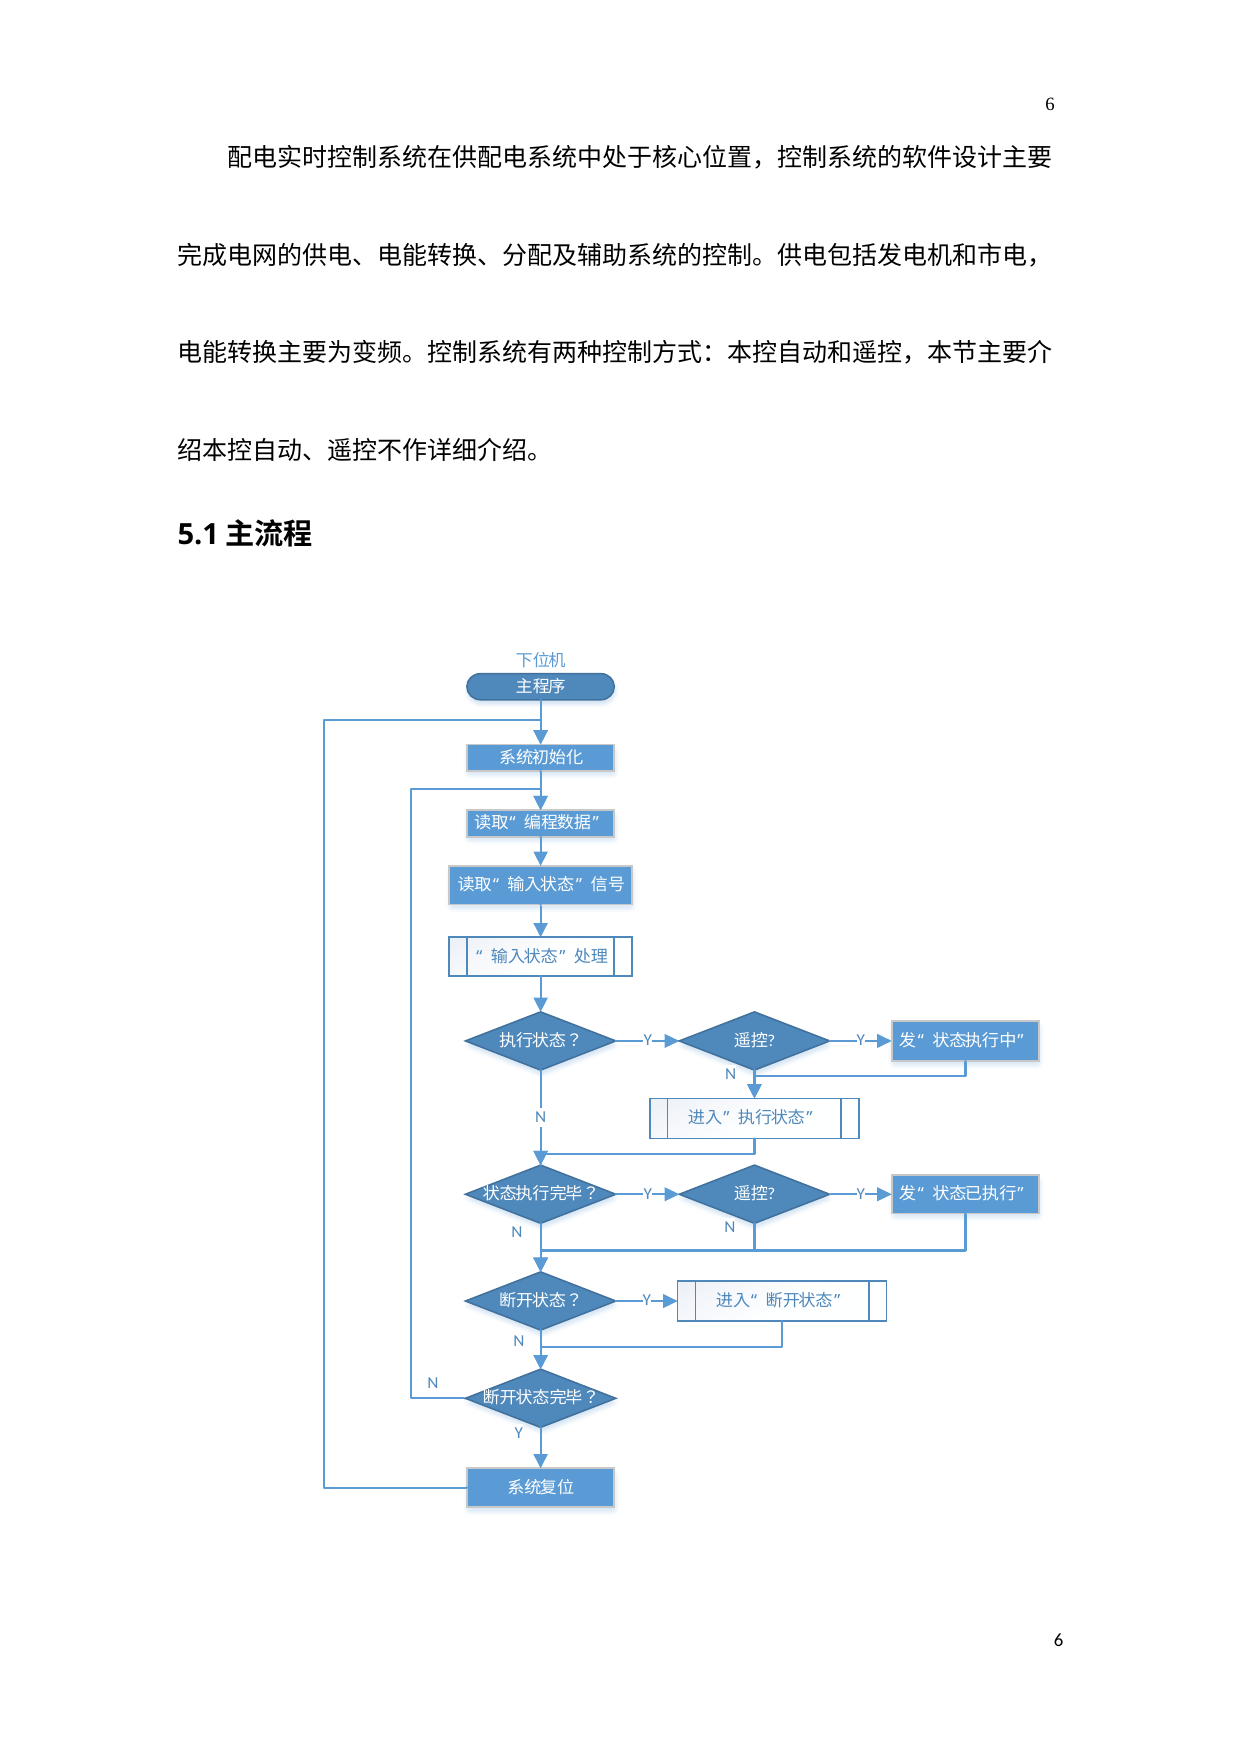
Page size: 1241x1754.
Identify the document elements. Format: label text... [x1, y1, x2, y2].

text 5.1主流程 [177, 499, 1063, 564]
text 配电实时控制系统在供配电系统中处于核心位置，控制系统的软件设计主要完成电网的供电、电能转换、分配及辅助系统的控制。供电包括发电机和市电，电能转换主要为变频。控制系统有两种控制方式：本控自动和遥控，本节主要介绍本控自动、遥控不作详细介绍。 [177, 123, 1063, 481]
